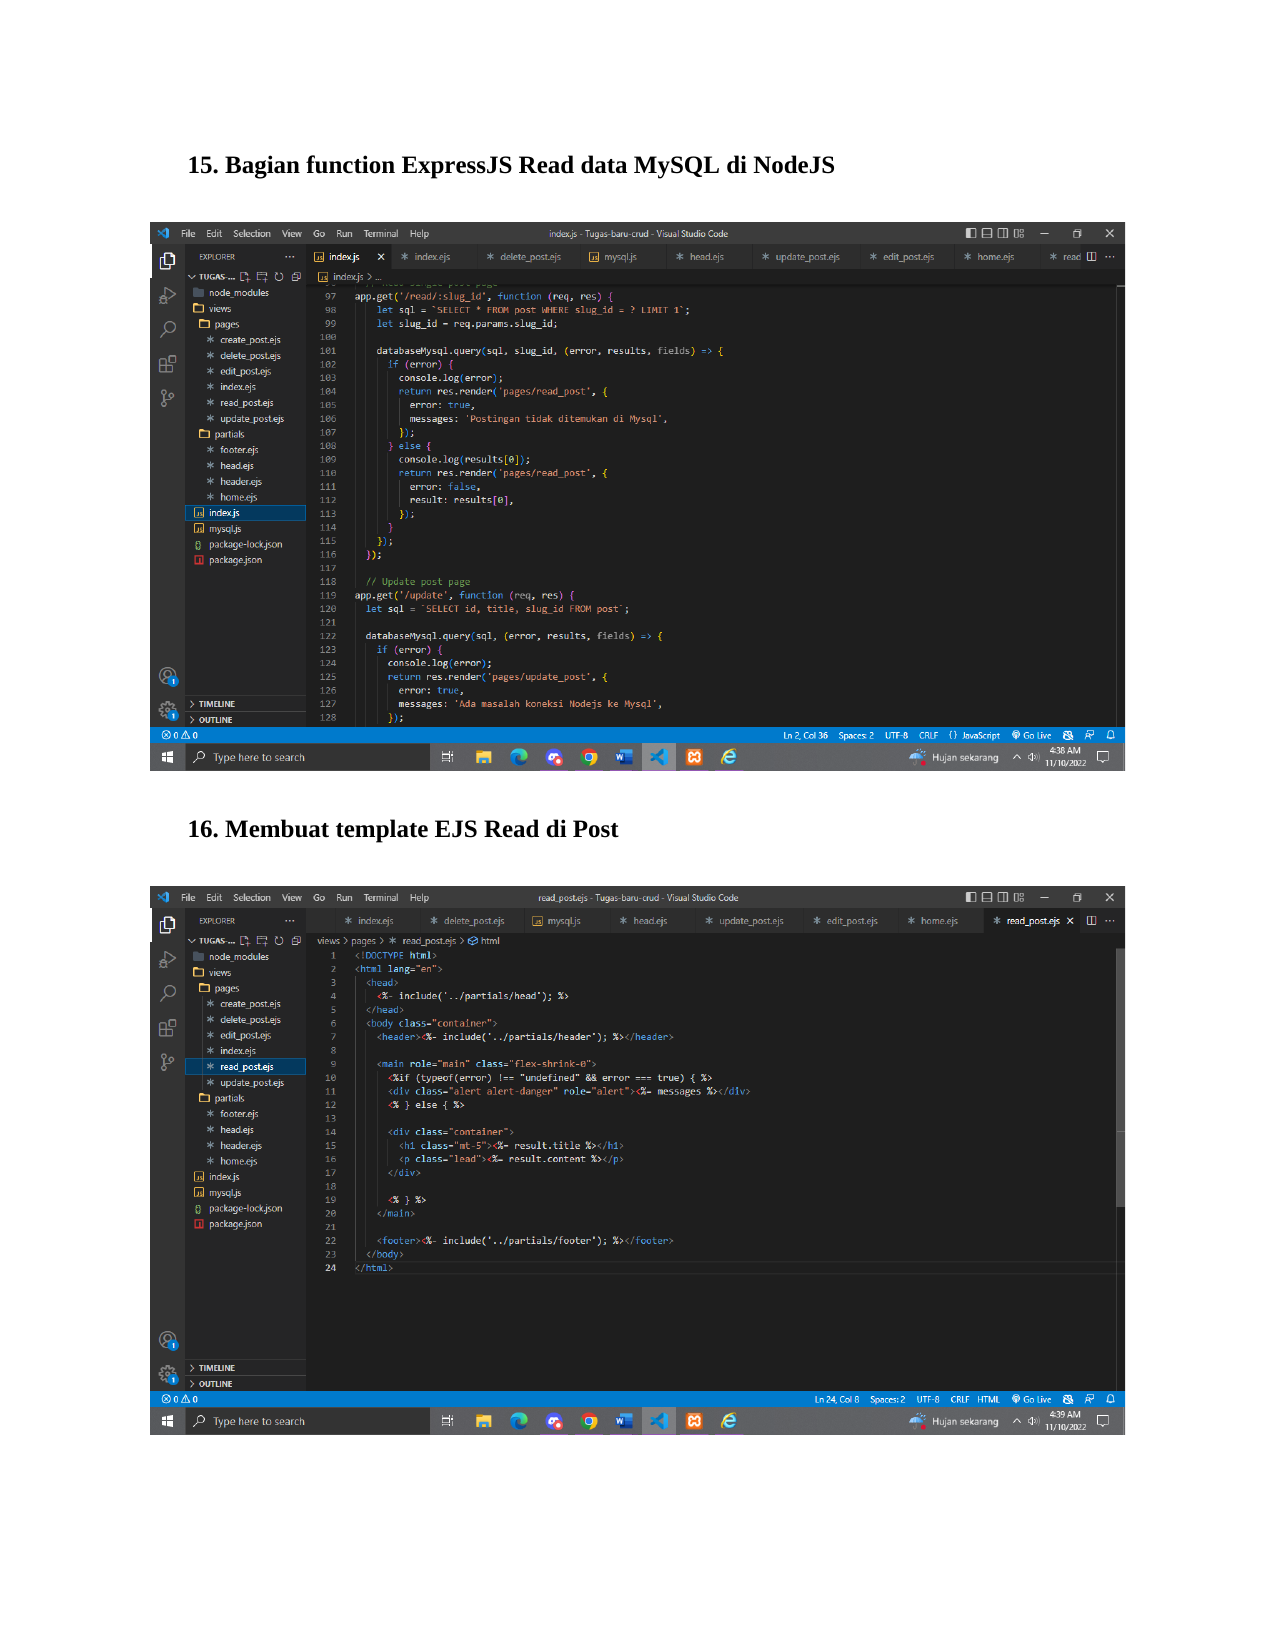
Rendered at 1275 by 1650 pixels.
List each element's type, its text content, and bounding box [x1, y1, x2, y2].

subtitle Membuat template EJS Read di Post [187, 814, 1125, 843]
picture [150, 222, 1125, 771]
picture [150, 886, 1125, 1435]
subtitle Bagian function ExpressJS Read data MySQL di NodeJS [187, 150, 1125, 179]
